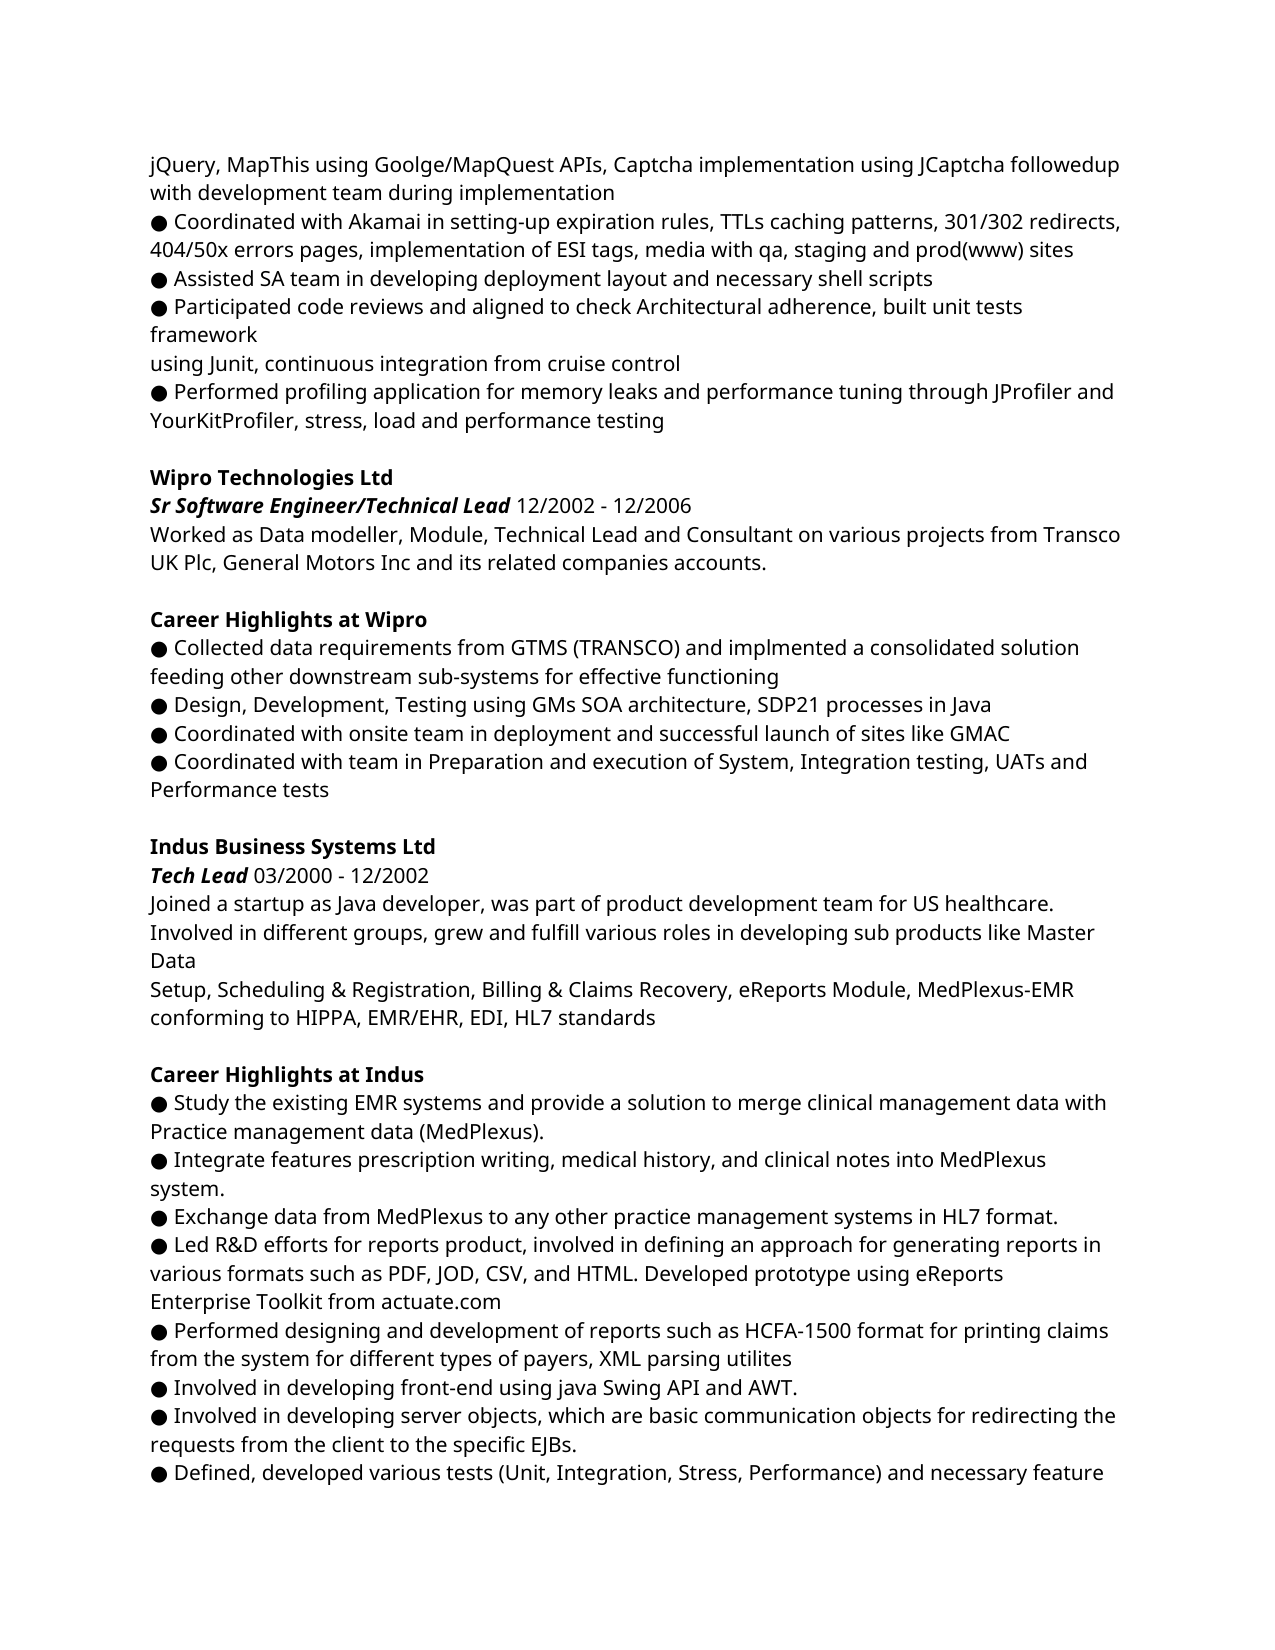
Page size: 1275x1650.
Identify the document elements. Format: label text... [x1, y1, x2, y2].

text using Junit, continuous integration from cruise control [150, 349, 1125, 377]
text ● Participated code reviews and aligned to check Architectural adherence, built unit tests framework [150, 292, 1125, 349]
text requests from the client to the specific EJBs. [150, 1430, 1125, 1458]
text ● Coordinated with onsite team in deployment and successful launch of sites like GMAC [150, 719, 1125, 747]
text with development team during implementation [150, 178, 1125, 207]
text ● Study the existing EMR systems and provide a solution to merge clinical management data with [150, 1088, 1125, 1117]
text ● Coordinated with team in Preparation and execution of System, Integration testing, UATs and [150, 747, 1125, 776]
text Setup, Scheduling & Registration, Billing & Claims Recovery, eReports Module, MedPlexus-EMR [150, 975, 1125, 1003]
text conforming to HIPPA, EMR/EHR, EDI, HL7 standards [150, 1003, 1125, 1032]
text jQuery, MapThis using Goolge/MapQuest APIs, Captcha implementation using JCaptcha followedup [150, 150, 1125, 178]
text Practice management data (MedPlexus). [150, 1117, 1125, 1145]
text Career Highlights at Wipro [150, 605, 1125, 633]
text Worked as Data modeller, Module, Technical Lead and Consultant on various projects from Transco [150, 520, 1125, 548]
text YourKitProfiler, stress, load and performance testing [150, 406, 1125, 434]
text 404/50x errors pages, implementation of ESI tags, media with qa, staging and prod(www) sites [150, 235, 1125, 264]
text Indus Business Systems Ltd [150, 832, 1125, 861]
text feeding other downstream sub-systems for effective functioning [150, 662, 1125, 690]
text ● Collected data requirements from GTMS (TRANSCO) and implmented a consolidated solution [150, 633, 1125, 662]
text various formats such as PDF, JOD, CSV, and HTML. Developed prototype using eReports [150, 1259, 1125, 1287]
text from the system for different types of payers, XML parsing utilites [150, 1344, 1125, 1373]
text ● Involved in developing server objects, which are basic communication objects for redirecting the [150, 1401, 1125, 1430]
text ● Integrate features prescription writing, medical history, and clinical notes into MedPlexus system. [150, 1145, 1125, 1202]
text Tech Lead 03/2000 - 12/2002 [150, 861, 1125, 889]
text ● Design, Development, Testing using GMs SOA architecture, SDP21 processes in Java [150, 690, 1125, 719]
text Performance tests [150, 776, 1125, 804]
text UK Plc, General Motors Inc and its related companies accounts. [150, 548, 1125, 577]
text Involved in different groups, grew and fulfill various roles in developing sub products like Master Data [150, 918, 1125, 975]
text ● Performed profiling application for memory leaks and performance tuning through JProfiler and [150, 377, 1125, 406]
text Enterprise Toolkit from actuate.com [150, 1287, 1125, 1316]
text ● Exchange data from MedPlexus to any other practice management systems in HL7 format. [150, 1202, 1125, 1231]
text ● Performed designing and development of reports such as HCFA-1500 format for printing claims [150, 1316, 1125, 1344]
text ● Involved in developing front-end using java Swing API and AWT. [150, 1373, 1125, 1401]
text Sr Software Engineer/Technical Lead 12/2002 - 12/2006 [150, 491, 1125, 520]
text ● Defined, developed various tests (Unit, Integration, Stress, Performance) and necessary feature [150, 1458, 1125, 1487]
text Career Highlights at Indus [150, 1060, 1125, 1088]
text Wipro Technologies Ltd [150, 463, 1125, 491]
text ● Led R&D efforts for reports product, involved in defining an approach for generating reports in [150, 1231, 1125, 1259]
text Joined a startup as Java developer, was part of product development team for US healthcare. [150, 889, 1125, 918]
text ● Coordinated with Akamai in setting-up expiration rules, TTLs caching patterns, 301/302 redirects, [150, 207, 1125, 235]
text ● Assisted SA team in developing deployment layout and necessary shell scripts [150, 264, 1125, 292]
